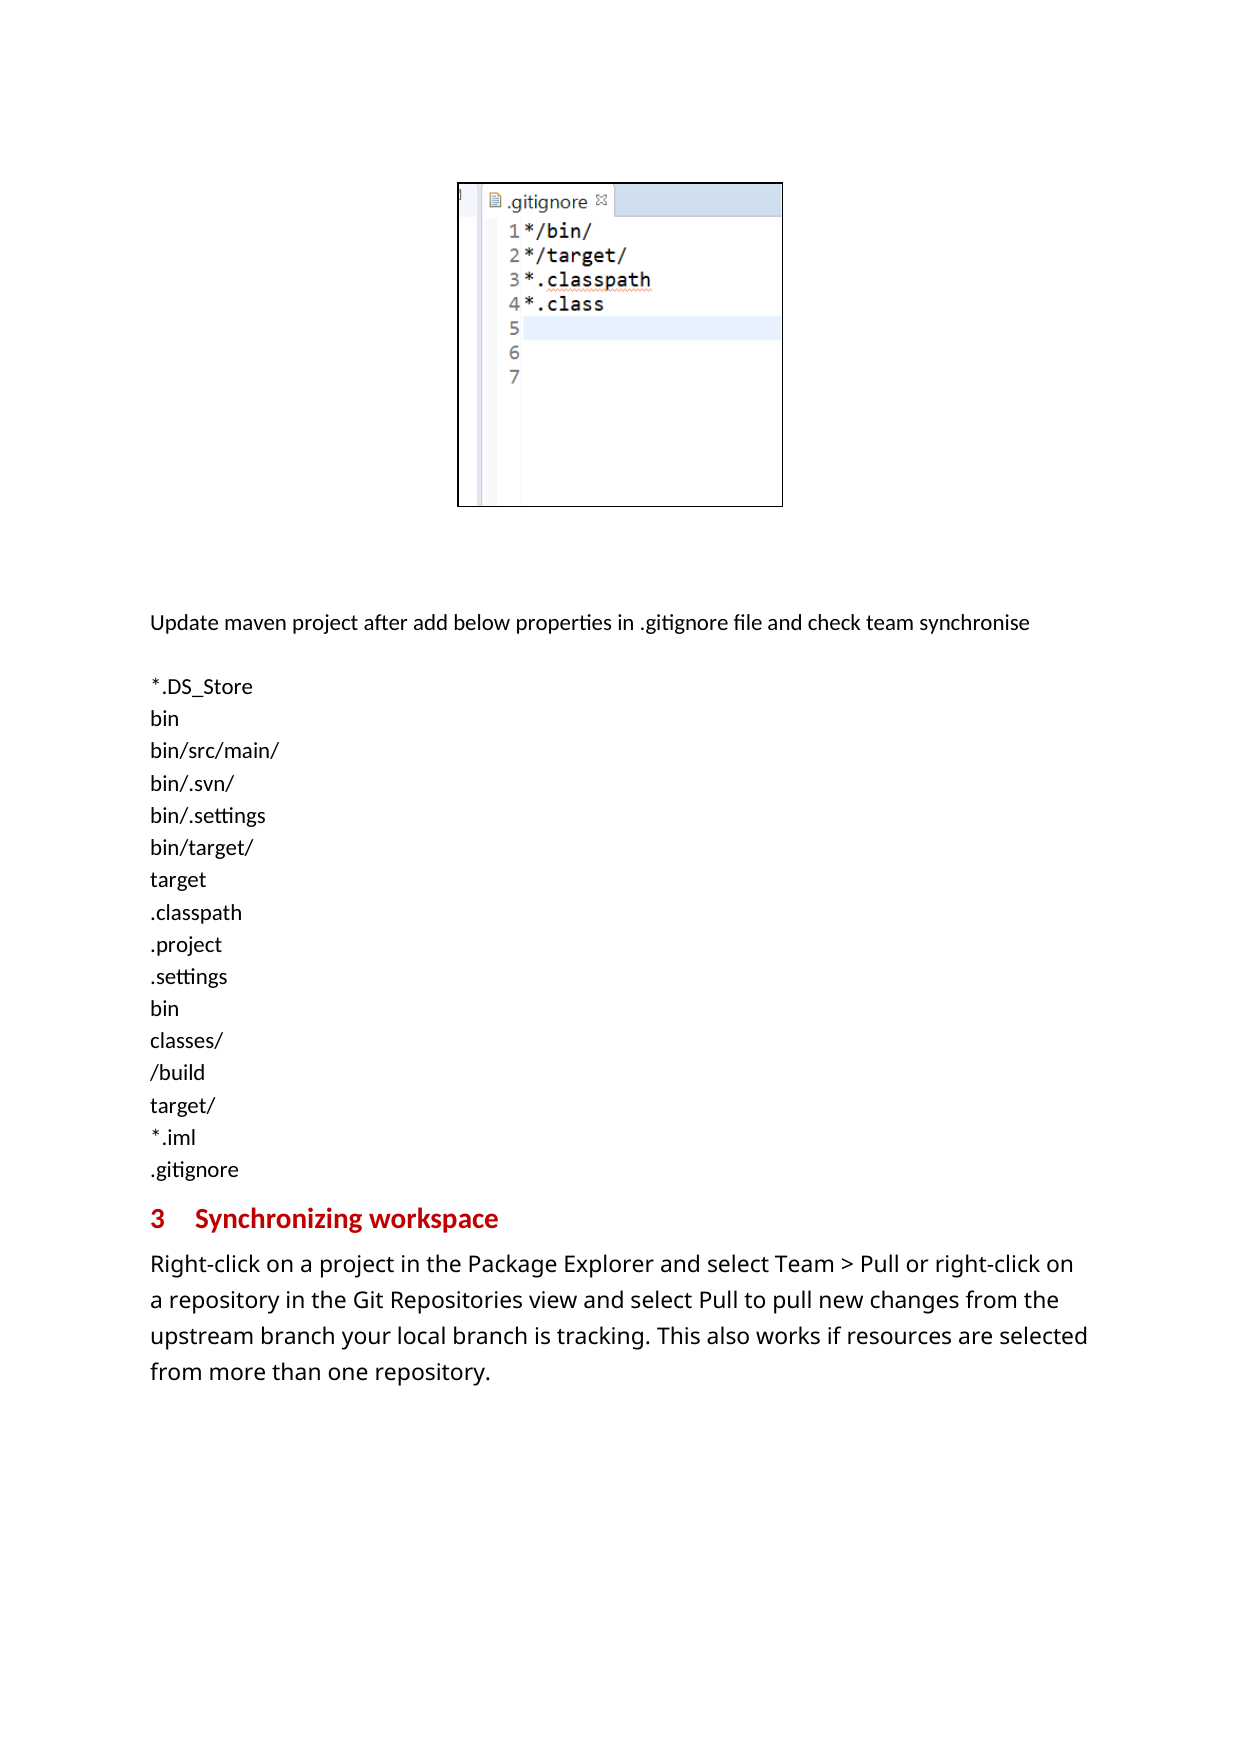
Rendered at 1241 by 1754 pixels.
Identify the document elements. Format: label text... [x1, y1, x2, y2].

text .settings [150, 962, 1090, 990]
text Update maven project after add below properties in .gitignore file and check team synchronise [150, 608, 1090, 636]
text Right-click on a project in the Package Explorer and select Team > Pull or right-click on a repository in the Git Repositories view and select Pull to pull new changes from the upstream branch your local branch is tracking. This also works if resources are selected from more than one repository. [150, 1248, 1090, 1387]
picture [459, 184, 782, 506]
text bin [150, 704, 1090, 732]
text .classpath [150, 898, 1090, 926]
text .project [150, 930, 1090, 958]
text *.iml .gitignore [150, 1123, 1090, 1183]
text bin [150, 994, 1090, 1022]
text target [150, 865, 1090, 893]
text classes/ [150, 1026, 1090, 1054]
text *.DS_Store [150, 672, 1090, 700]
text bin/target/ [150, 833, 1090, 861]
text bin/src/main/ [150, 737, 1090, 765]
text target/ [150, 1091, 1090, 1119]
text bin/.svn/ [150, 769, 1090, 797]
text bin/.settings [150, 801, 1090, 829]
text /build [150, 1058, 1090, 1087]
subtitle Synchronizing workspace [150, 1200, 1090, 1235]
